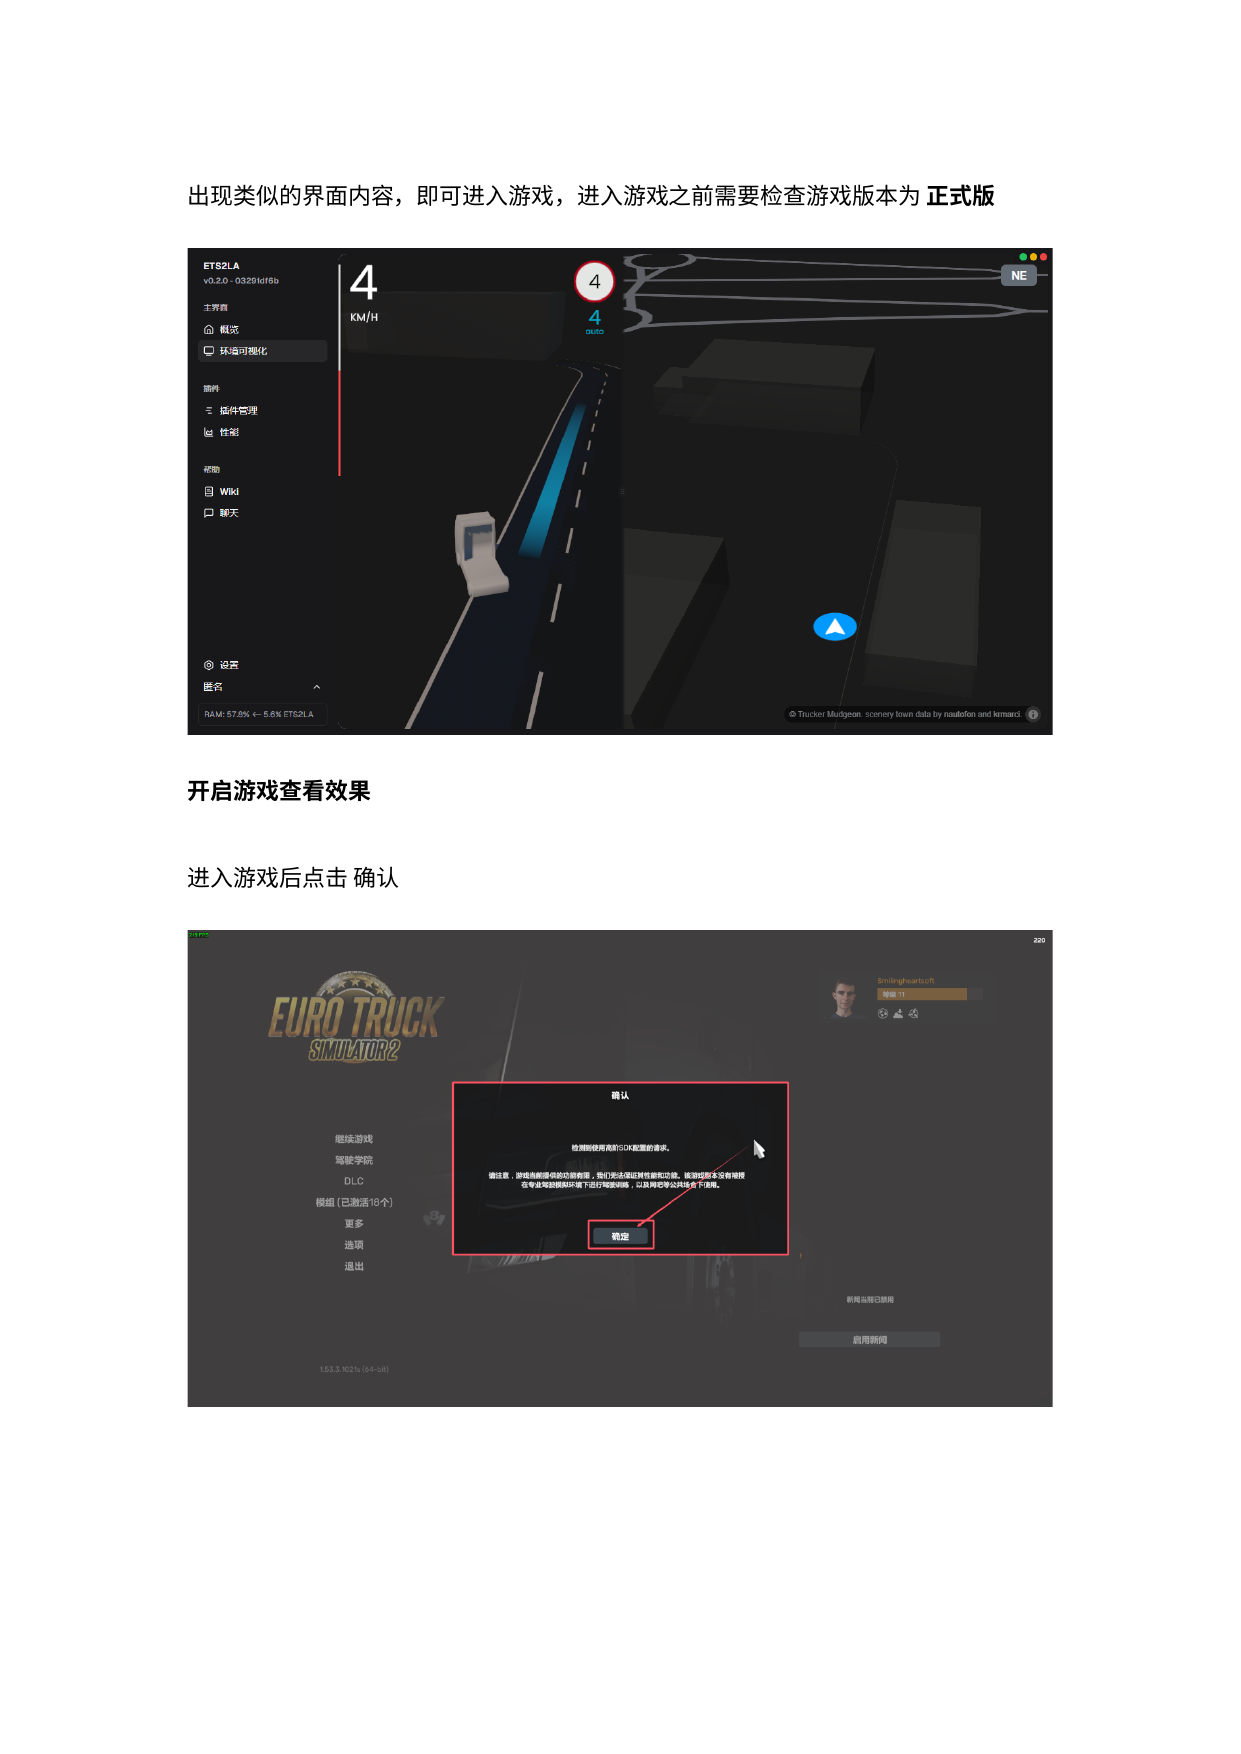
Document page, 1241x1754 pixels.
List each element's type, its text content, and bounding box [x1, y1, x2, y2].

picture [187, 930, 1053, 1407]
text 进入游戏后点击 确认 [187, 844, 1053, 909]
picture [187, 248, 1053, 735]
text 开启游戏查看效果 [187, 757, 1053, 822]
text 出现类似的界面内容，即可进入游戏，进入游戏之前需要检查游戏版本为 正式版 [187, 162, 1053, 227]
